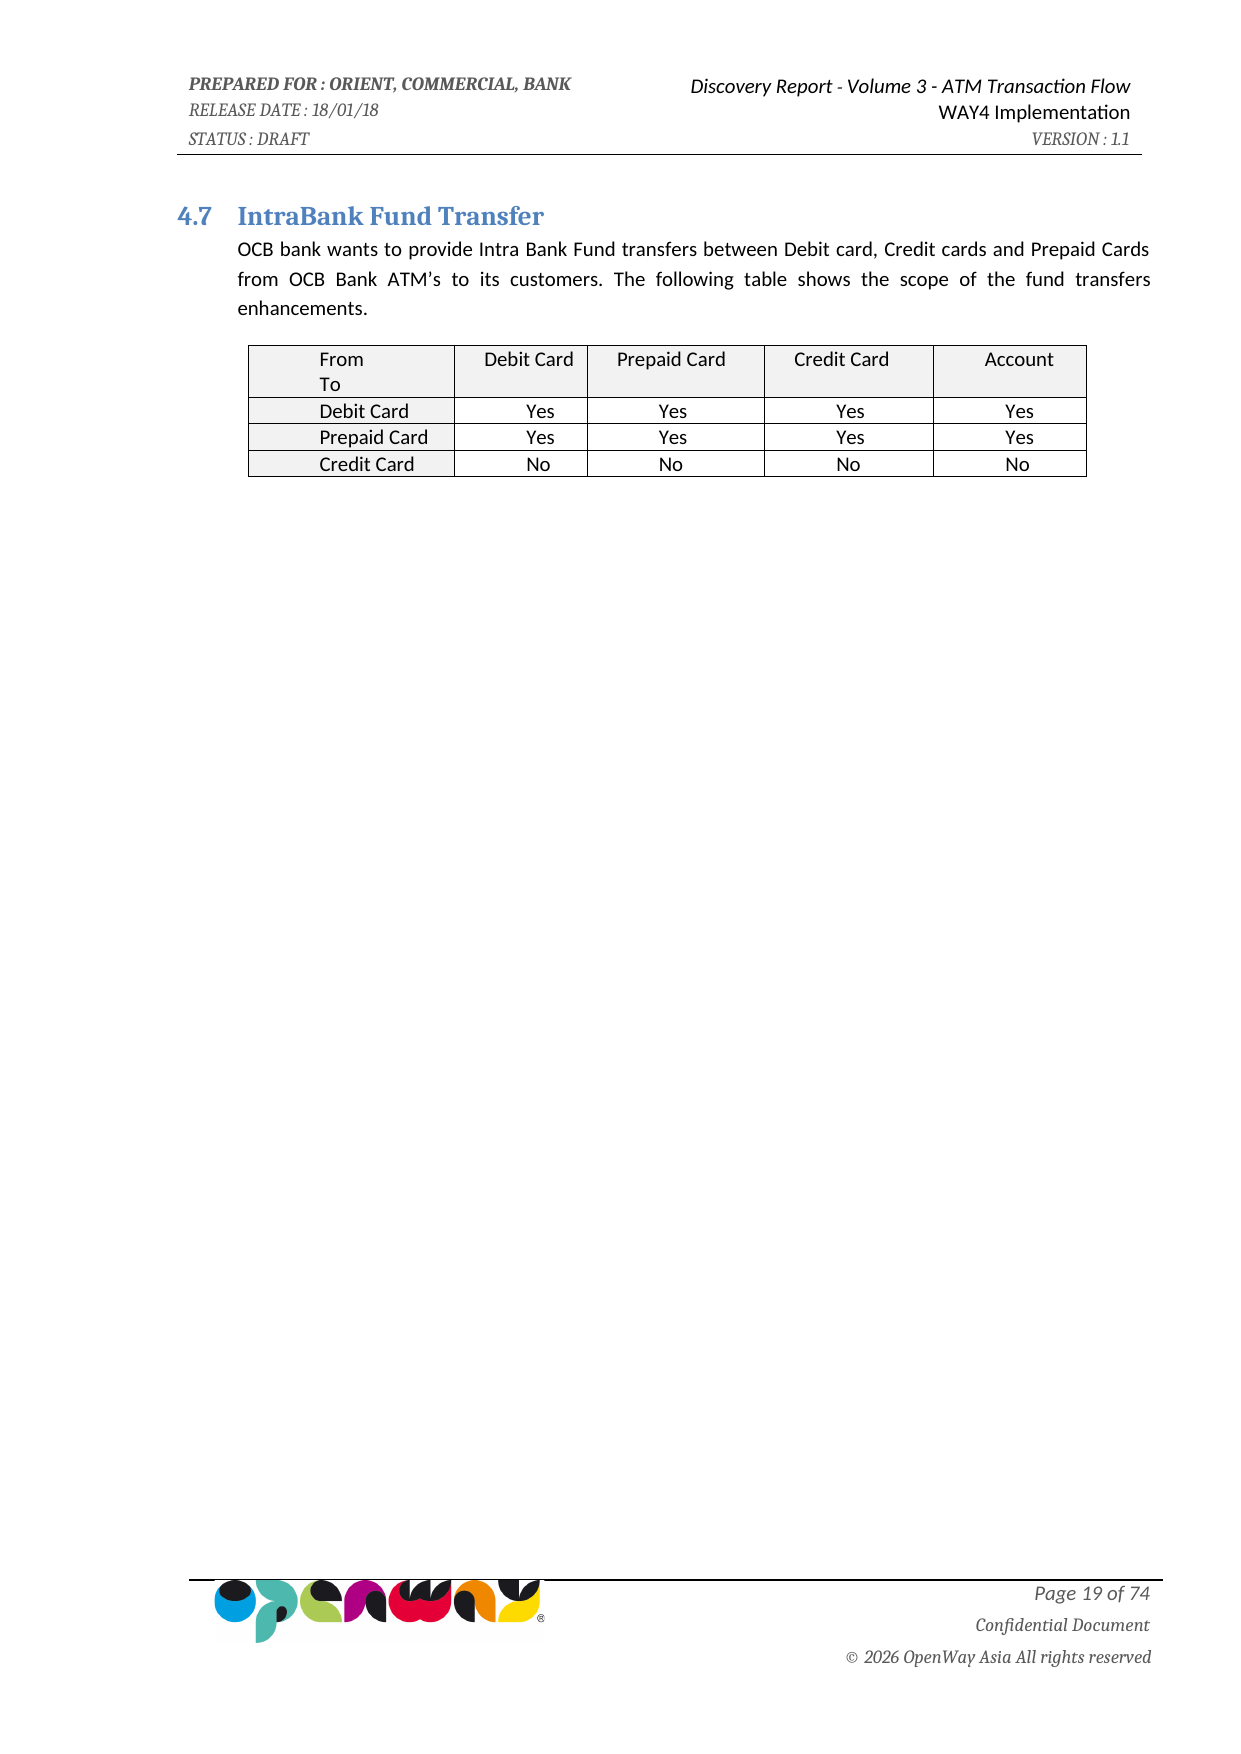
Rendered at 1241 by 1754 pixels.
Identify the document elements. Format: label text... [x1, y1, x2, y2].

table_cell No [455, 451, 587, 476]
table_header Account [934, 346, 1086, 397]
table_header From To [249, 346, 454, 397]
table_header Prepaid Card [588, 346, 764, 397]
table_cell No [588, 451, 764, 476]
table_cell Yes [455, 424, 587, 450]
text OCB bank wants to provide Intra Bank Fund transfers between Debit card, Credit cards and Prepaid Cards from OCB Bank ATM’s to its customers. The following table shows the scope of the fund transfers enhancements. [237, 237, 1152, 320]
subtitle IntraBank Fund Transfer [177, 201, 1152, 232]
table_cell Yes [934, 424, 1086, 450]
table_header Debit Card [455, 346, 587, 397]
table_cell Yes [455, 398, 587, 423]
table_header Credit Card [765, 346, 933, 397]
table_cell Yes [588, 424, 764, 450]
table_cell Prepaid Card [249, 424, 454, 450]
table_cell Yes [765, 398, 933, 423]
table_cell Yes [765, 424, 933, 450]
table_cell Debit Card [249, 398, 454, 423]
table_cell Yes [588, 398, 764, 423]
table_cell Yes [934, 398, 1086, 423]
picture [214, 1580, 545, 1643]
table_cell No [765, 451, 933, 476]
table_cell Credit Card [249, 451, 454, 476]
table_cell No [934, 451, 1086, 476]
